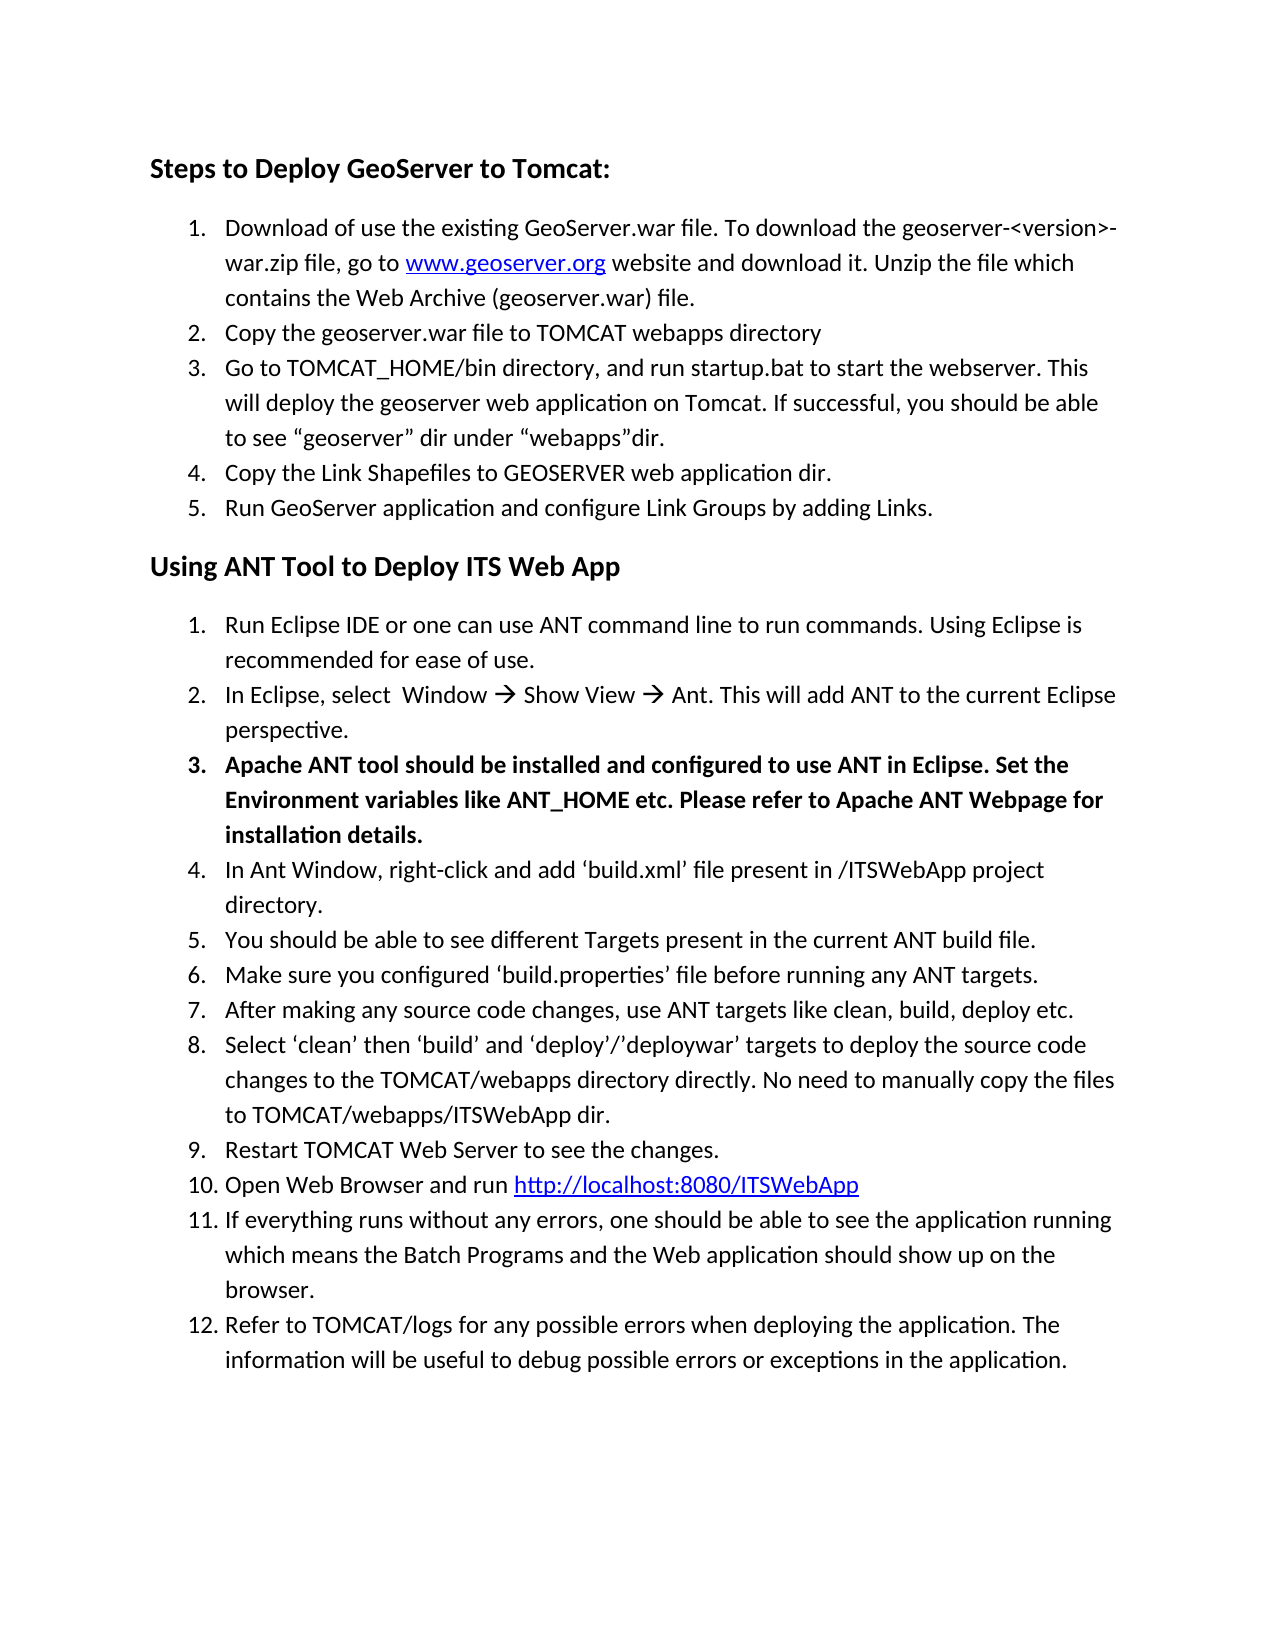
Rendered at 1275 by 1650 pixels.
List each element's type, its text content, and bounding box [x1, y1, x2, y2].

text Steps to Deploy GeoServer to Tomcat: [150, 150, 1125, 186]
list Download of use the existing GeoServer.war file. To download the geoserver-<version>-war.zip file, go to www.geoserver.org website and download it. Unzip the file which contains the Web Archive (geoserver.war) file. [187, 212, 1125, 312]
list Run Eclipse IDE or one can use ANT command line to run commands. Using Eclipse is recommended for ease of use. [187, 609, 1125, 675]
list Select ‘clean’ then ‘build’ and ‘deploy’/’deploywar’ targets to deploy the source code changes to the TOMCAT/webapps directory directly. No need to manually copy the files to TOMCAT/webapps/ITSWebApp dir. [187, 1029, 1125, 1130]
list After making any source code changes, use ANT targets like clean, build, deploy etc. [187, 994, 1125, 1025]
list Apache ANT tool should be installed and configured to use ANT in Eclipse. Set the Environment variables like ANT_HOME etc. Please refer to Apache ANT Webpage for installation details. [187, 749, 1125, 850]
list If everything runs without any errors, one should be able to see the application running which means the Batch Programs and the Web application should show up on the browser. [187, 1204, 1125, 1305]
list Open Web Browser and run http://localhost:8080/ITSWebApp [187, 1169, 1125, 1200]
list You should be able to see different Targets present in the current ANT build file. [187, 924, 1125, 955]
list In Ant Window, right-click and add ‘build.xml’ file present in /ITSWebApp project directory. [187, 854, 1125, 920]
list Copy the geoserver.war file to TOMCAT webapps directory [187, 317, 1125, 347]
list Refer to TOMCAT/logs for any possible errors when deploying the application. The information will be useful to debug possible errors or exceptions in the application. [187, 1309, 1125, 1375]
text Using ANT Tool to Deploy ITS Web App [150, 548, 1125, 583]
list In Eclipse, select Window Show View Ant. This will add ANT to the current Eclipse perspective. [187, 679, 1125, 745]
list Go to TOMCAT_HOME/bin directory, and run startup.bat to start the webserver. This will deploy the geoserver web application on Tomcat. If successful, you should be able to see “geoserver” dir under “webapps”dir. [187, 352, 1125, 452]
list Restart TOMCAT Web Server to see the changes. [187, 1134, 1125, 1165]
list Copy the Link Shapefiles to GEOSERVER web application dir. [187, 457, 1125, 487]
list Run GeoServer application and configure Link Groups by adding Links. [187, 492, 1125, 522]
list Make sure you configured ‘build.properties’ file before running any ANT targets. [187, 959, 1125, 990]
